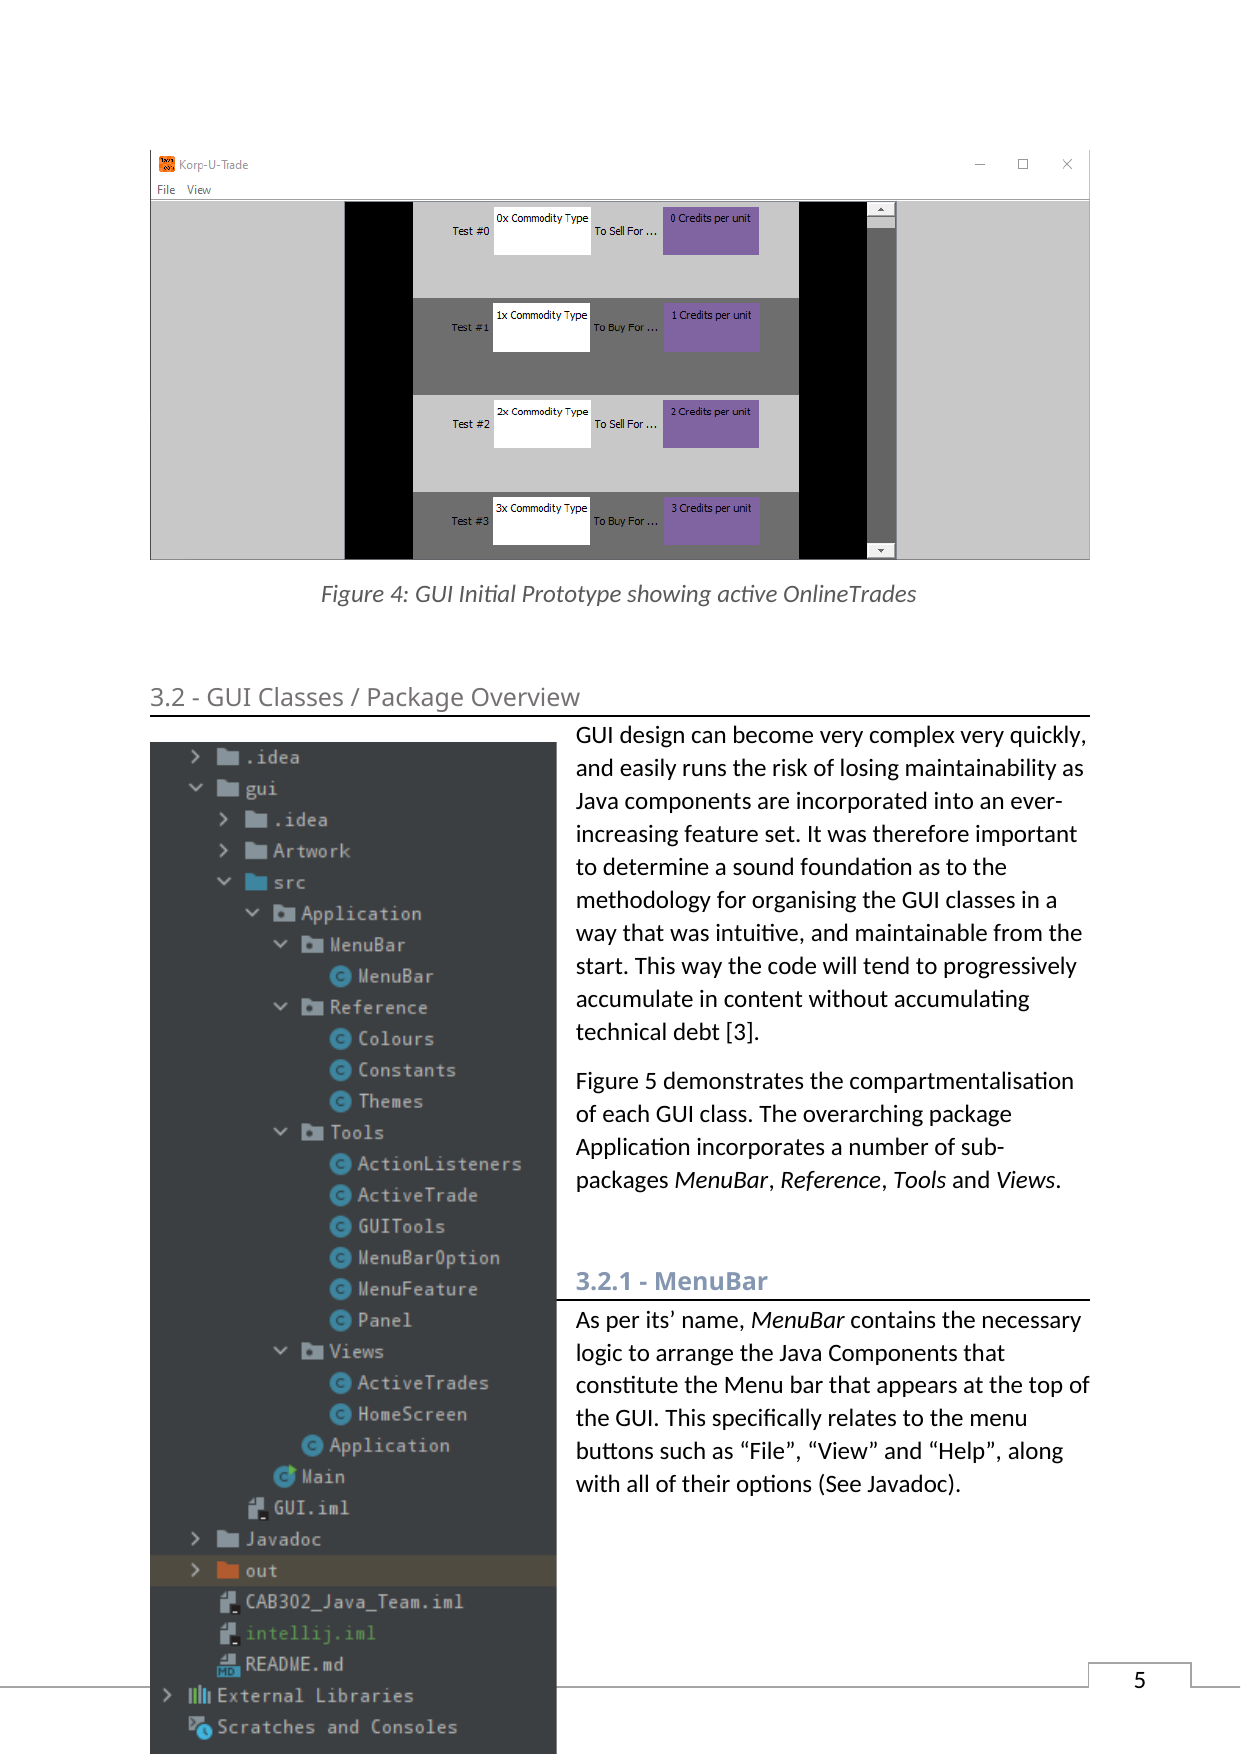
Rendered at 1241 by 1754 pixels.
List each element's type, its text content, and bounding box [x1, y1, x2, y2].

text Figure 5 demonstrates the compartmentalisation of each GUI class. The overarching package Application incorporates a number of sub-packages MenuBar, Reference, Tools and Views. [557, 1065, 1090, 1195]
subtitle 3.2.1 - MenuBar [557, 1263, 1090, 1299]
text GUI design can become very complex very quickly, and easily runs the risk of losing maintainability as Java components are incorporated into an ever-increasing feature set. It was therefore important to determine a sound foundation as to the methodology for organising the GUI classes in a way that was intuitive, and maintainable from the start. This way the code will tend to progressively accumulate in content without accumulating technical debt [3]. [150, 719, 1090, 1046]
picture [150, 742, 557, 1754]
text As per its’ name, MenuBar contains the necessary logic to arrange the Java Components that constitute the Menu bar that appears at the top of the GUI. This specifically relates to the menu buttons such as “File”, “View” and “Help”, along with all of their options (See Javadoc). [557, 1304, 1090, 1499]
subtitle 3.2 - GUI Classes / Package Overview [150, 679, 1090, 715]
picture [150, 150, 1090, 560]
